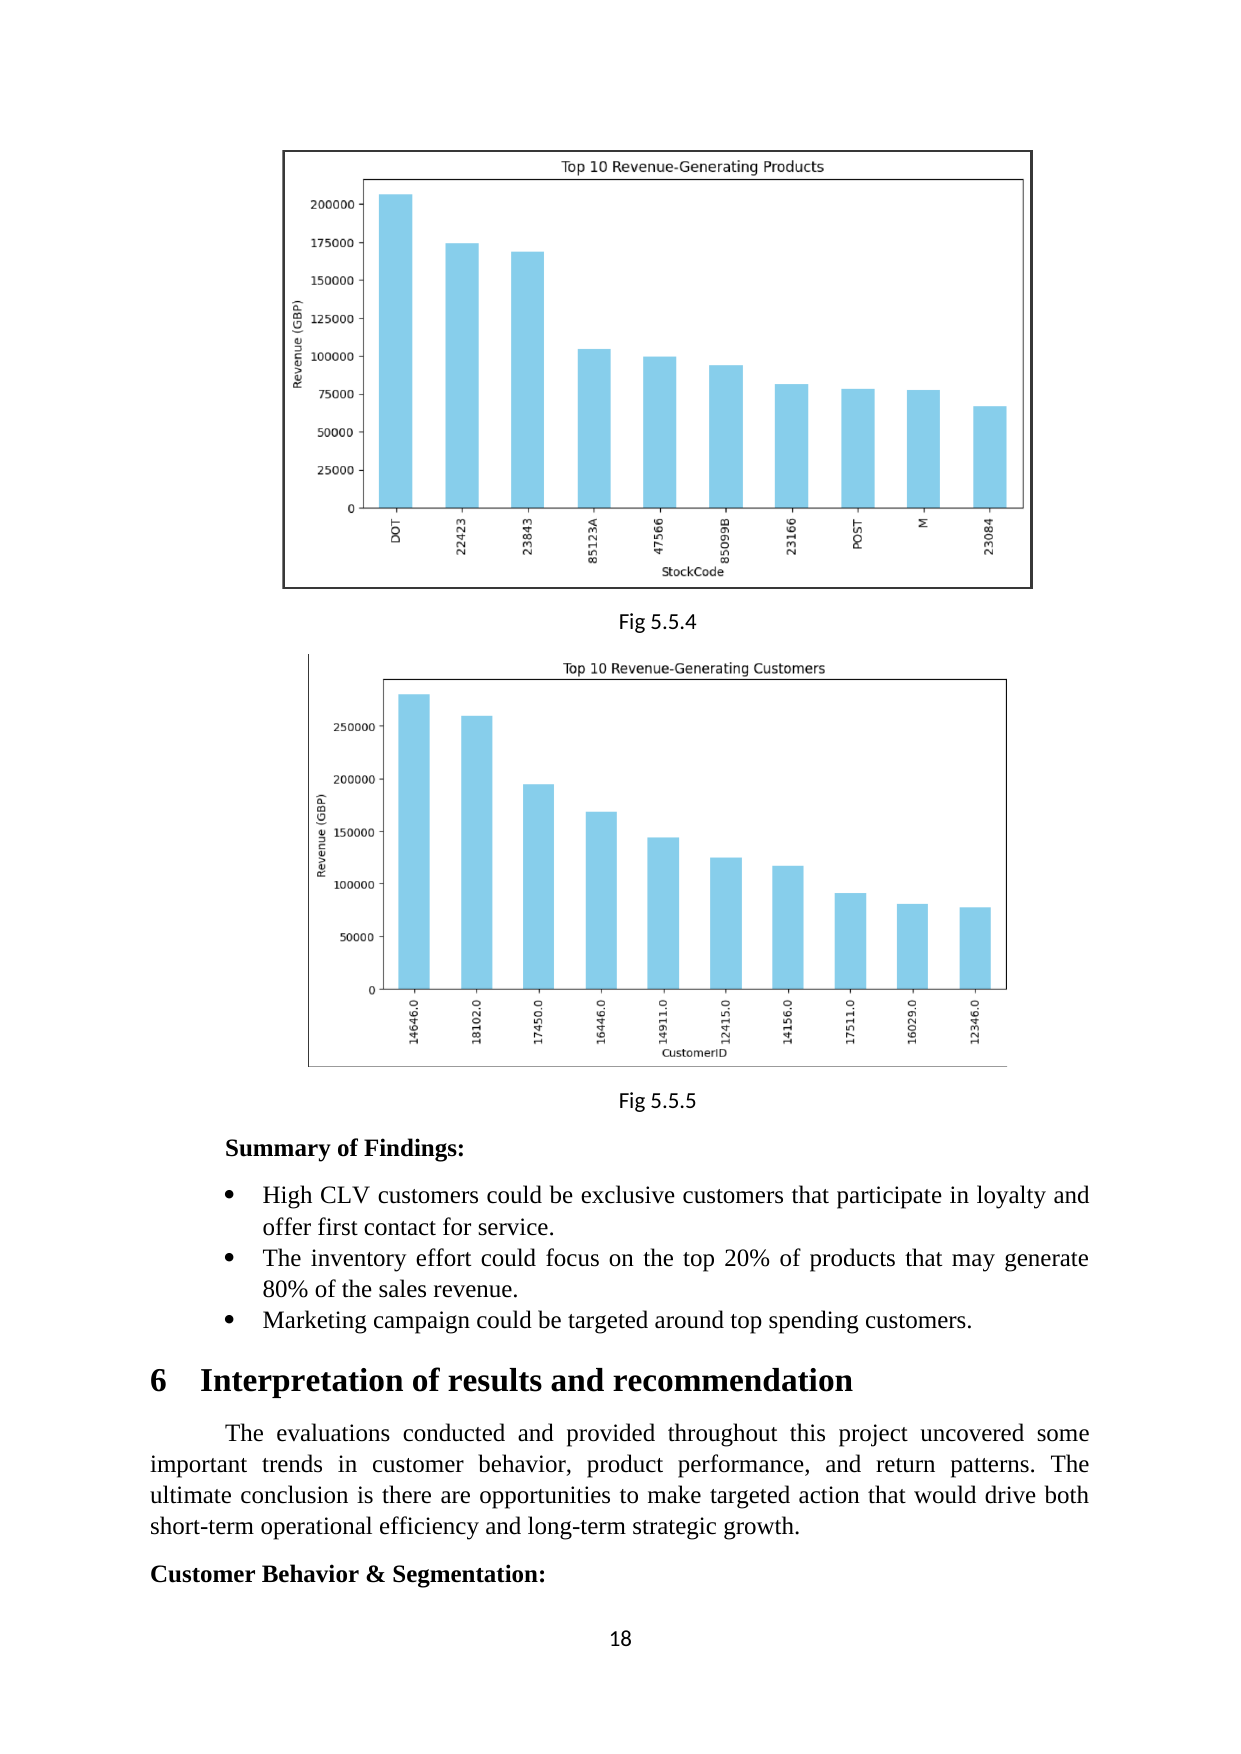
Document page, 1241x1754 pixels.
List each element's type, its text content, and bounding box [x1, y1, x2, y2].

subtitle 6 Interpretation of results and recommendation [150, 1361, 1090, 1399]
text Summary of Findings: [225, 1133, 1090, 1162]
list The inventory effort could focus on the top 20% of products that may generate 80% of the sales revenue. [225, 1243, 1090, 1302]
list Marketing campaign could be targeted around top spending customers. [225, 1305, 1090, 1333]
text Fig 5.5.5 [225, 1086, 1090, 1114]
text The evaluations conducted and provided throughout this project uncovered some important trends in customer behavior, product performance, and return patterns. The ultimate conclusion is there are opportunities to make targeted action that would drive both short-term operational efficiency and long-term strategic growth. [150, 1418, 1090, 1540]
text Customer Behavior & Segmentation: [150, 1559, 1090, 1588]
text Fig 5.5.4 [225, 607, 1090, 635]
list High CLV customers could be exclusive customers that participate in loyalty and offer first contact for service. [225, 1181, 1090, 1240]
